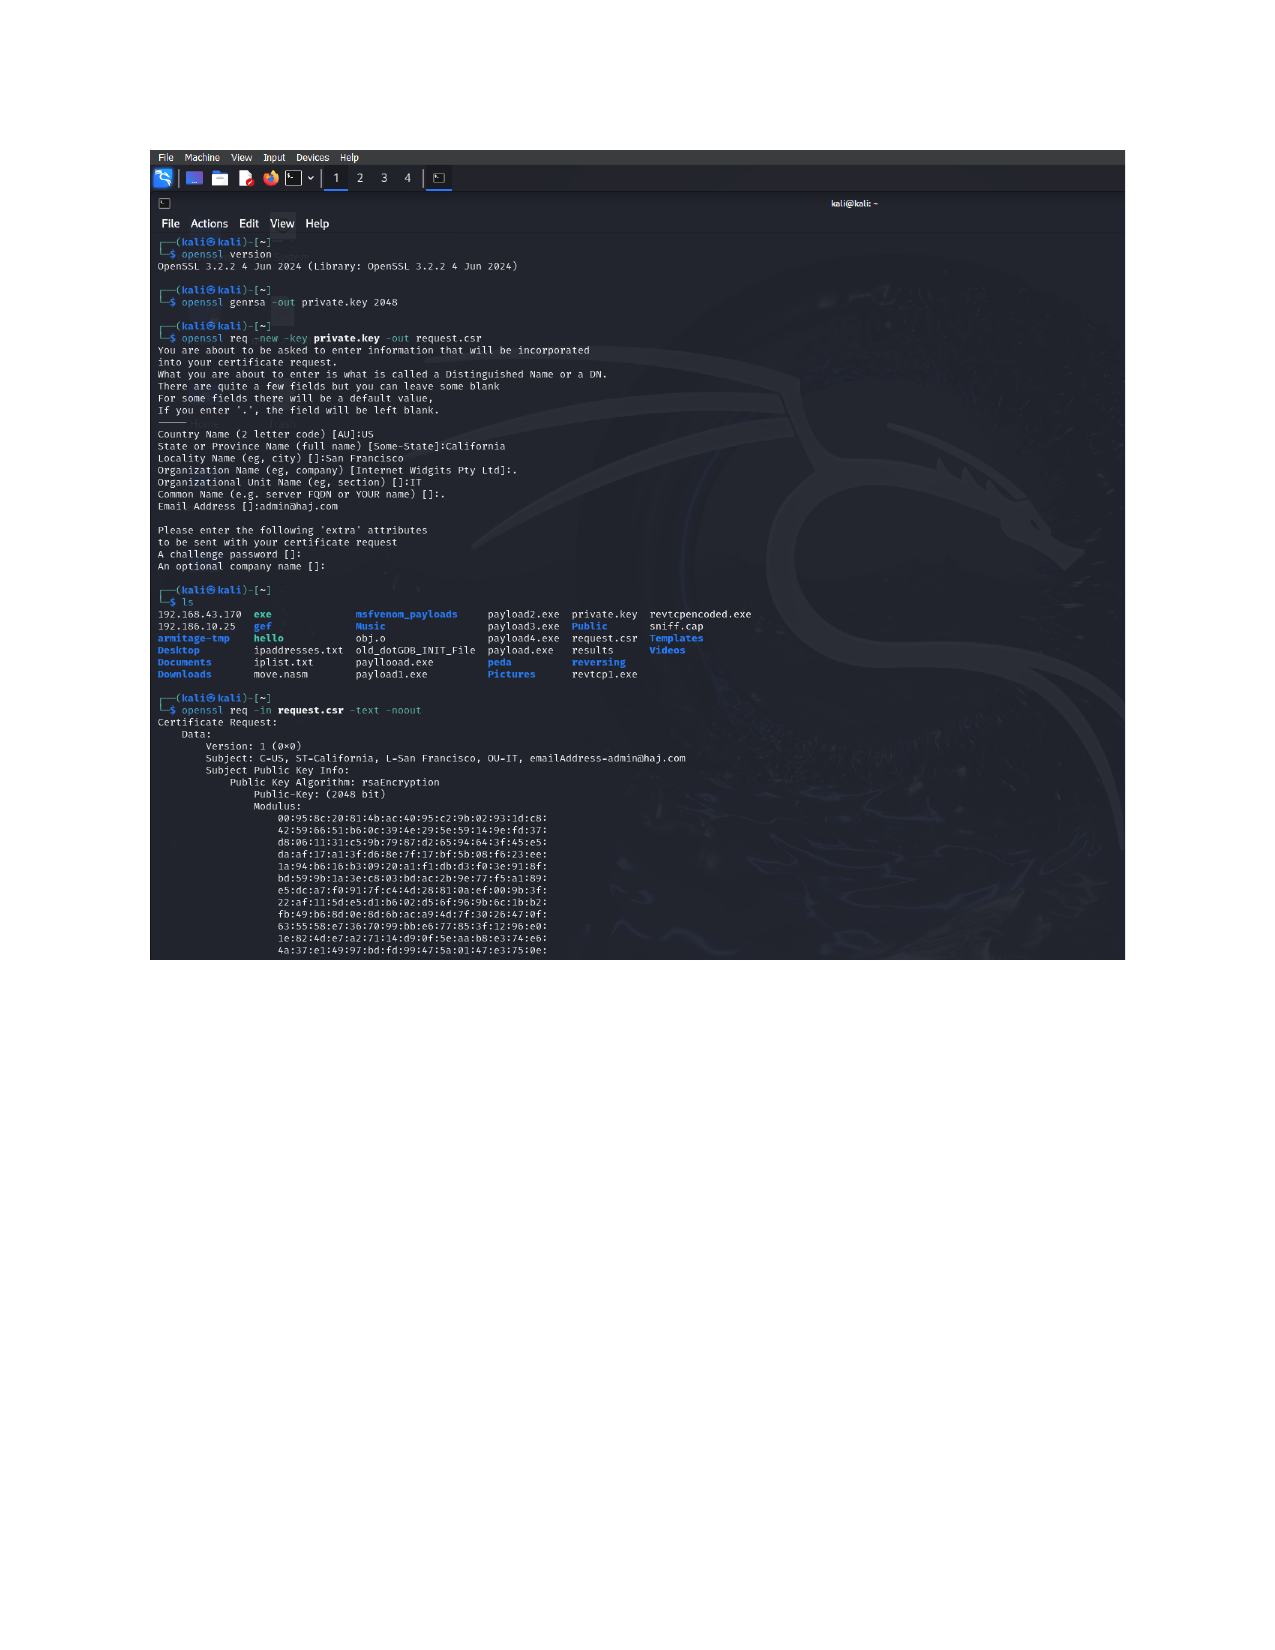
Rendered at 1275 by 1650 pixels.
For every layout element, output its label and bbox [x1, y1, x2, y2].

picture [150, 150, 1125, 960]
